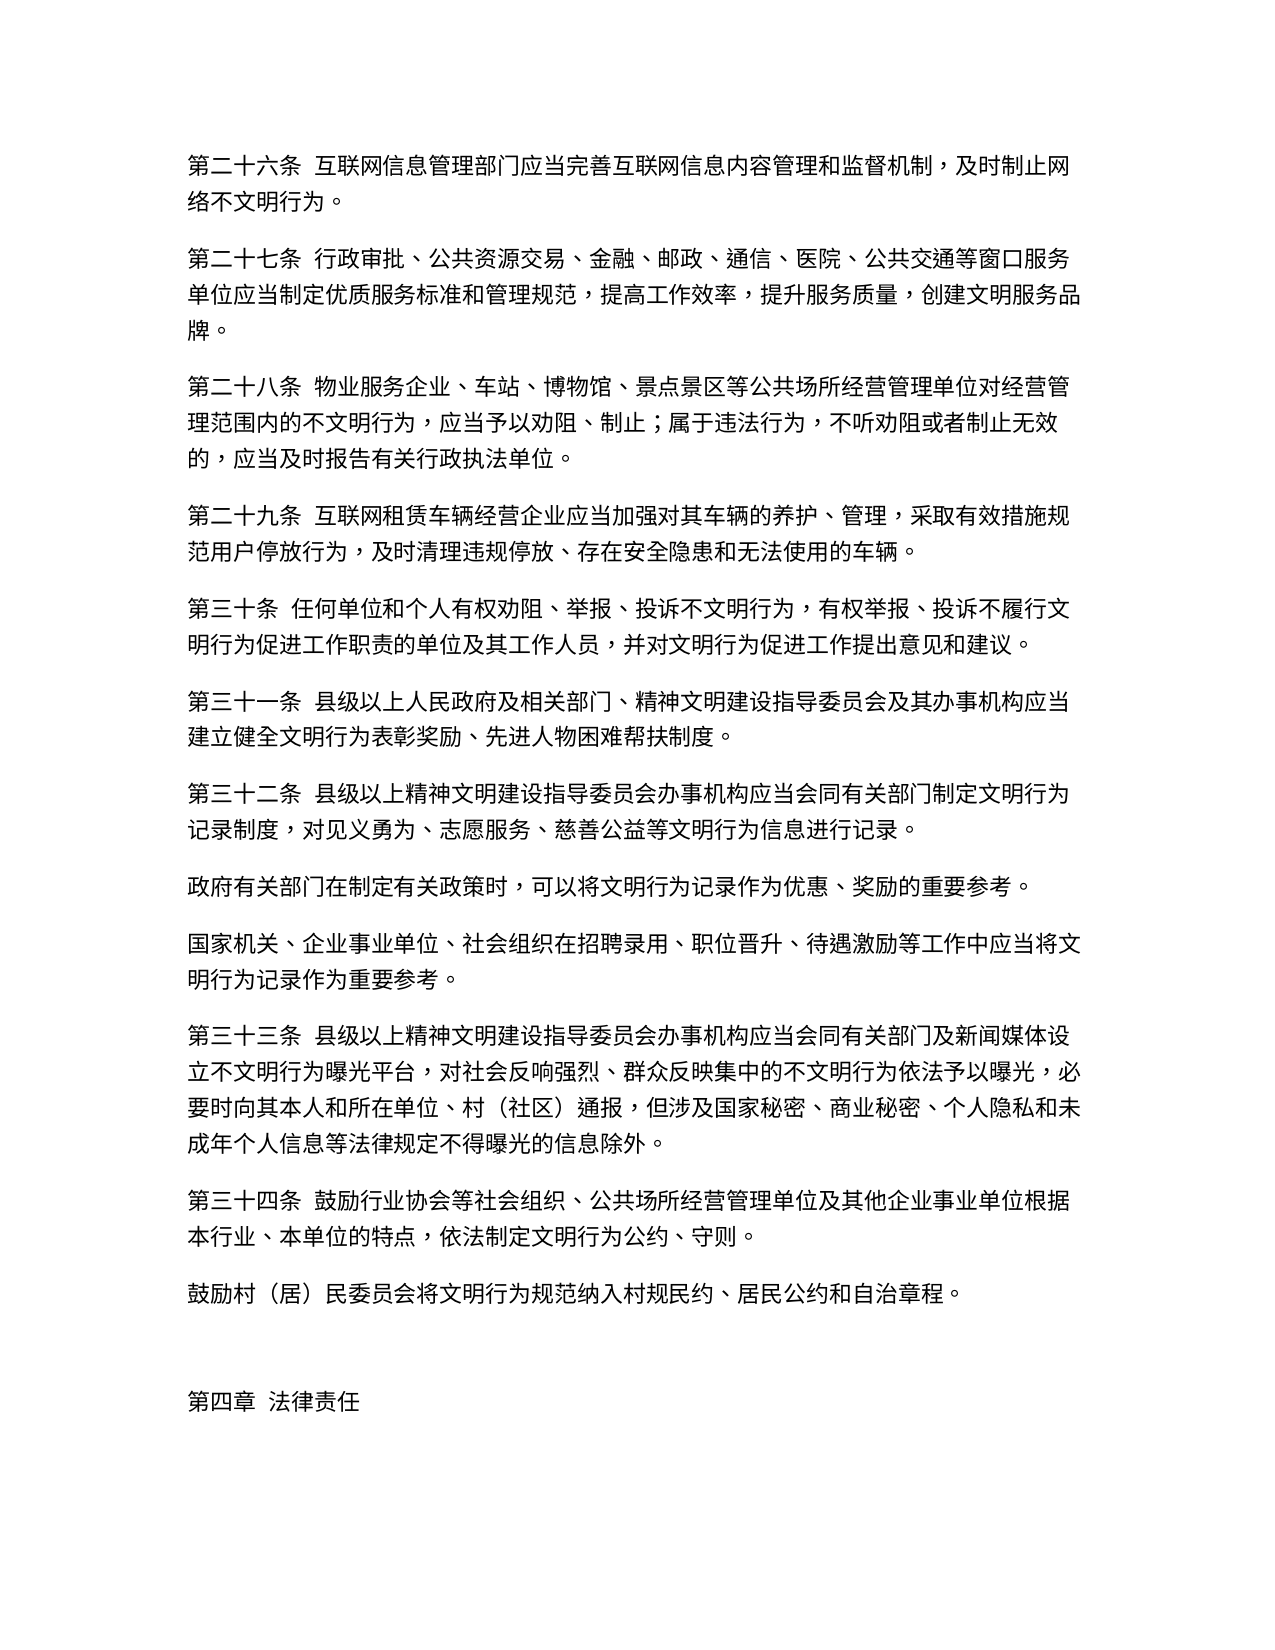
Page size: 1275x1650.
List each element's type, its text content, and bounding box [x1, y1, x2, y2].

text 第四章 法律责任 [187, 1385, 1087, 1417]
text 第三十二条 县级以上精神文明建设指导委员会办事机构应当会同有关部门制定文明行为记录制度，对见义勇为、志愿服务、慈善公益等文明行为信息进行记录。 [187, 778, 1087, 845]
text 第二十九条 互联网租赁车辆经营企业应当加强对其车辆的养护、管理，采取有效措施规范用户停放行为，及时清理违规停放、存在安全隐患和无法使用的车辆。 [187, 500, 1087, 567]
text 政府有关部门在制定有关政策时，可以将文明行为记录作为优惠、奖励的重要参考。 [187, 871, 1087, 902]
text 第三十三条 县级以上精神文明建设指导委员会办事机构应当会同有关部门及新闻媒体设立不文明行为曝光平台，对社会反响强烈、群众反映集中的不文明行为依法予以曝光，必要时向其本人和所在单位、村（社区）通报，但涉及国家秘密、商业秘密、个人隐私和未成年个人信息等法律规定不得曝光的信息除外。 [187, 1020, 1087, 1159]
text 鼓励村（居）民委员会将文明行为规范纳入村规民约、居民公约和自治章程。 [187, 1278, 1087, 1309]
text 国家机关、企业事业单位、社会组织在招聘录用、职位晋升、待遇激励等工作中应当将文明行为记录作为重要参考。 [187, 928, 1087, 995]
text 第二十六条 互联网信息管理部门应当完善互联网信息内容管理和监督机制，及时制止网络不文明行为。 [187, 150, 1087, 217]
text 第二十八条 物业服务企业、车站、博物馆、景点景区等公共场所经营管理单位对经营管理范围内的不文明行为，应当予以劝阻、制止；属于违法行为，不听劝阻或者制止无效的，应当及时报告有关行政执法单位。 [187, 371, 1087, 474]
text 第三十四条 鼓励行业协会等社会组织、公共场所经营管理单位及其他企业事业单位根据本行业、本单位的特点，依法制定文明行为公约、守则。 [187, 1185, 1087, 1252]
text 第二十七条 行政审批、公共资源交易、金融、邮政、通信、医院、公共交通等窗口服务单位应当制定优质服务标准和管理规范，提高工作效率，提升服务质量，创建文明服务品牌。 [187, 243, 1087, 346]
text 第三十条 任何单位和个人有权劝阻、举报、投诉不文明行为，有权举报、投诉不履行文明行为促进工作职责的单位及其工作人员，并对文明行为促进工作提出意见和建议。 [187, 593, 1087, 660]
text 第三十一条 县级以上人民政府及相关部门、精神文明建设指导委员会及其办事机构应当建立健全文明行为表彰奖励、先进人物困难帮扶制度。 [187, 685, 1087, 753]
